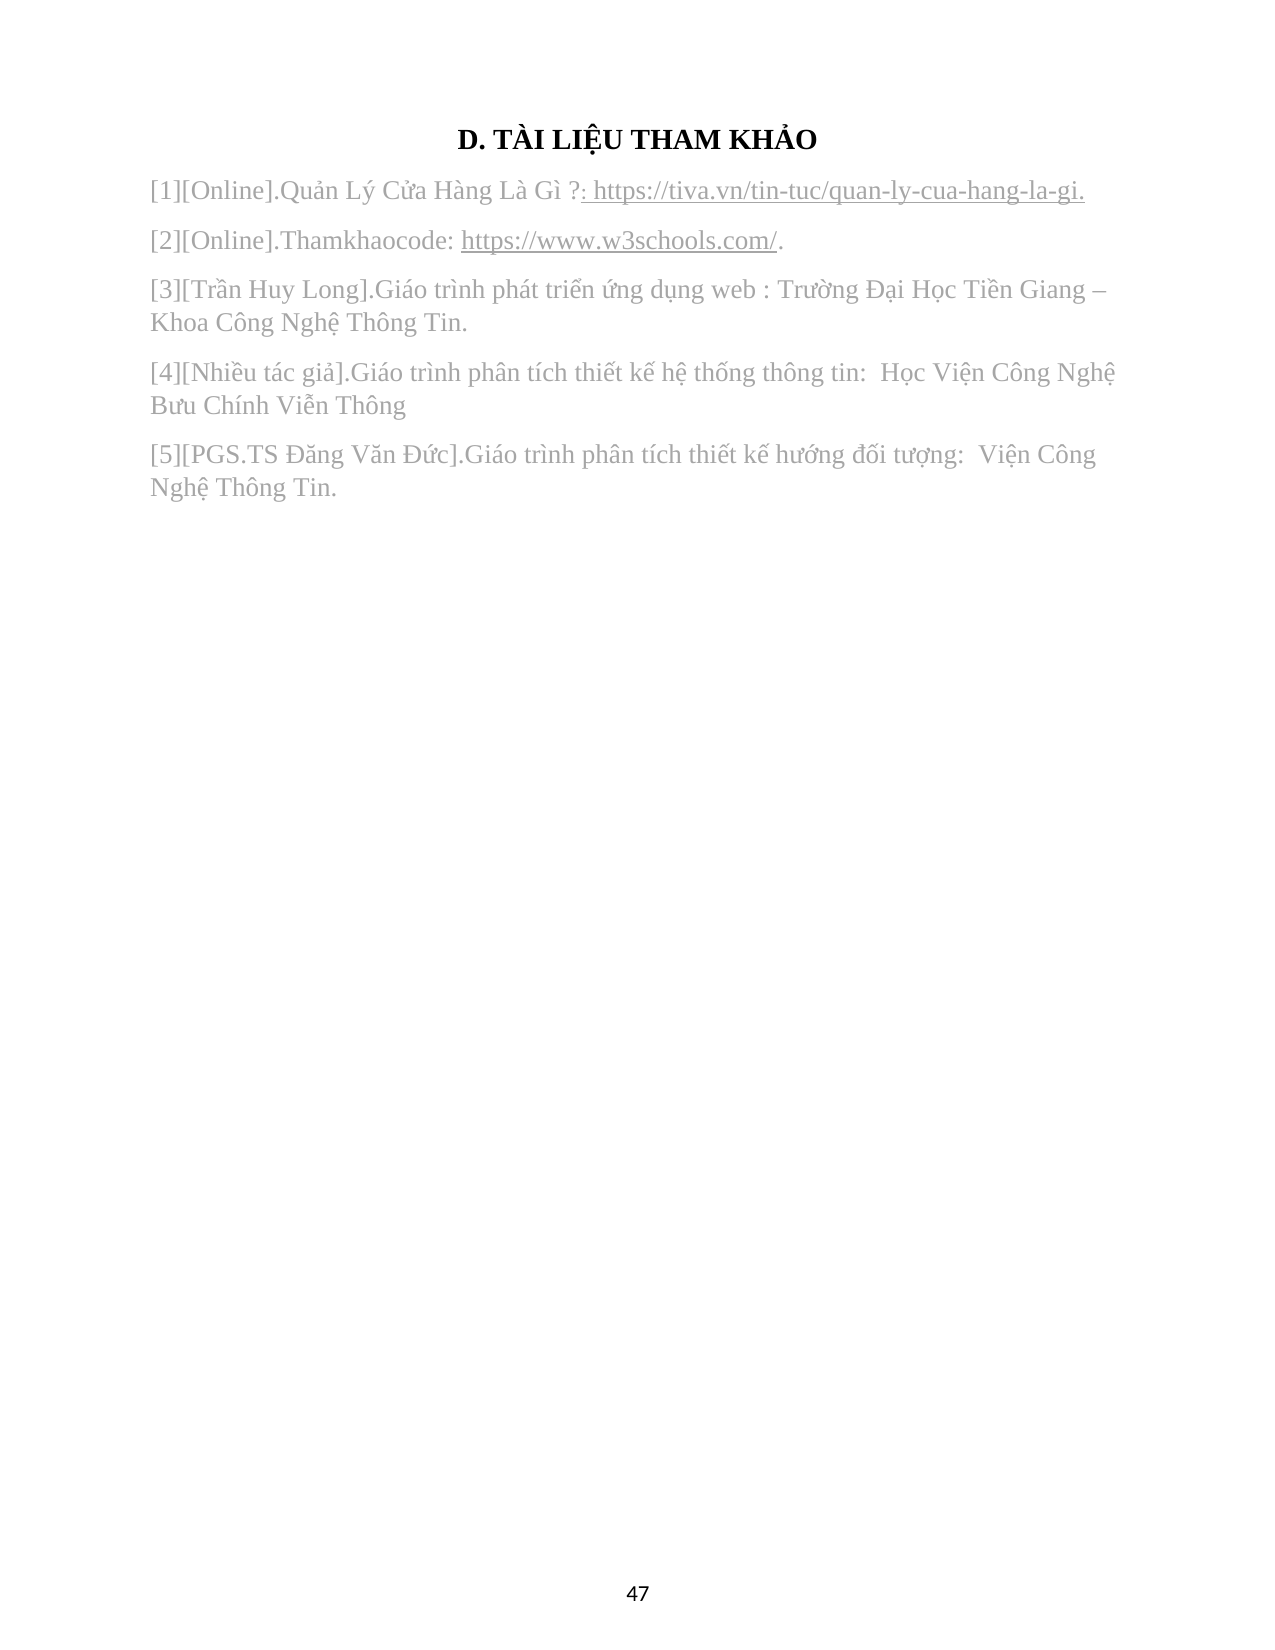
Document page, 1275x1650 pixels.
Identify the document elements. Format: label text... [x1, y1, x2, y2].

text [3][Trần Huy Long].Giáo trình phát triển ứng dụng web : Trường Đại Học Tiền Giang – Khoa Công Nghệ Thông Tin. [150, 273, 1125, 338]
text [2][Online].Thamkhaocode: https://www.w3schools.com/. [150, 224, 1125, 255]
text [4][Nhiều tác giả].Giáo trình phân tích thiết kế hệ thống thông tin: Học Viện Công Nghệ Bưu Chính Viễn Thông [150, 356, 1125, 420]
text [1][Online].Quản Lý Cửa Hàng Là Gì ?: . [150, 174, 1125, 206]
text [5][PGS.TS Đăng Văn Đức].Giáo trình phân tích thiết kế hướng đối tượng: Viện Công Nghệ Thông Tin. [150, 438, 1125, 503]
text D. TÀI LIỆU THAM KHẢO [150, 122, 1125, 155]
